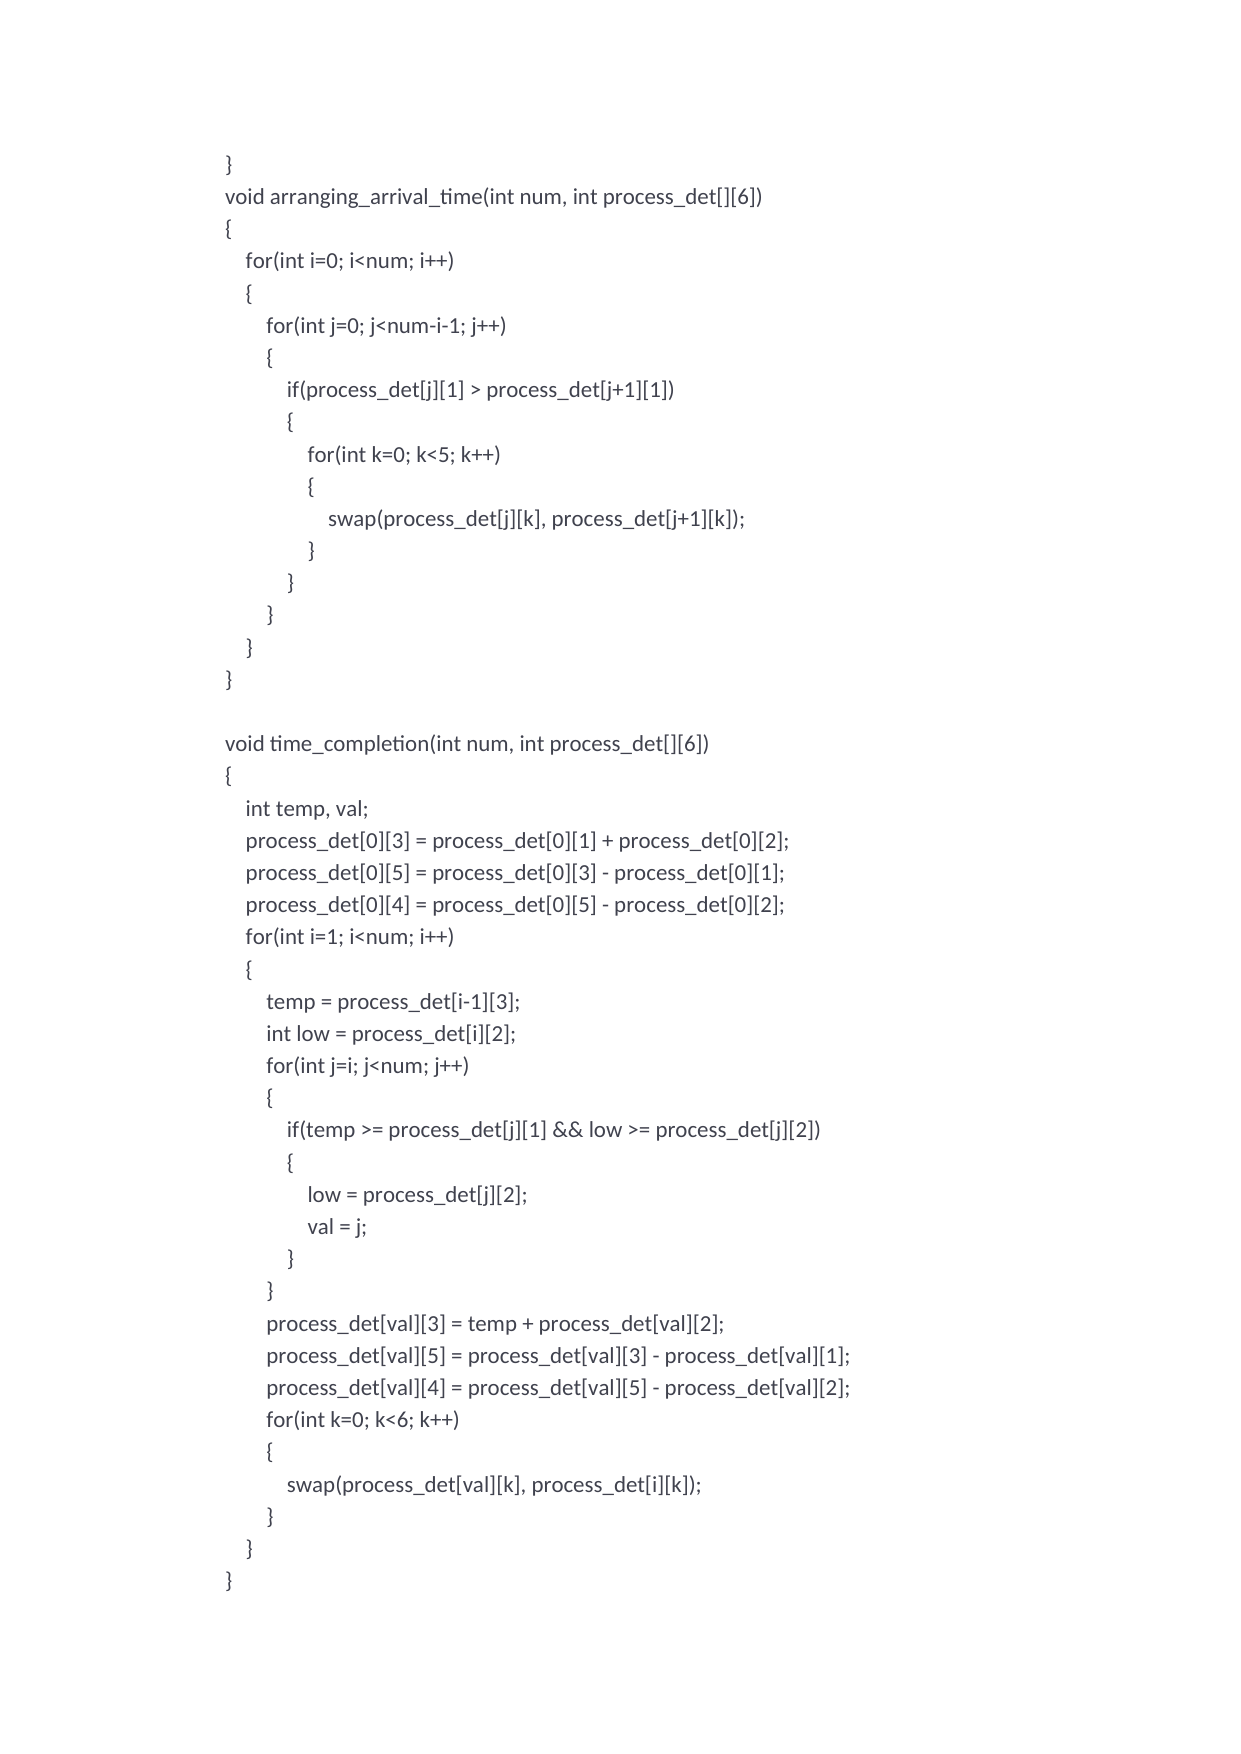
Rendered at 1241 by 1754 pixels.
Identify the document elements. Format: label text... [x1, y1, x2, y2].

text { [225, 762, 1090, 789]
text if(process_det[j][1] > process_det[j+1][1]) [225, 375, 1090, 403]
text swap(process_det[val][k], process_det[i][k]); [225, 1470, 1090, 1498]
text process_det[0][3] = process_det[0][1] + process_det[0][2]; [225, 826, 1090, 854]
text int low = process_det[i][2]; [225, 1019, 1090, 1047]
text { [225, 214, 1090, 242]
text int temp, val; [225, 794, 1090, 822]
text for(int j=0; j<num-i-1; j++) [225, 311, 1090, 339]
text } [225, 601, 1090, 629]
text } [225, 568, 1090, 596]
text } [225, 1277, 1090, 1304]
text } [225, 150, 1090, 178]
text temp = process_det[i-1][3]; [225, 987, 1090, 1015]
text { [225, 955, 1090, 983]
text process_det[val][4] = process_det[val][5] - process_det[val][2]; [225, 1373, 1090, 1401]
text process_det[0][5] = process_det[0][3] - process_det[0][1]; [225, 858, 1090, 886]
text } [225, 665, 1090, 693]
text if(temp >= process_det[j][1] && low >= process_det[j][2]) [225, 1116, 1090, 1144]
text void arranging_arrival_time(int num, int process_det[][6]) [225, 182, 1090, 210]
text void time_completion(int num, int process_det[][6]) [225, 729, 1090, 757]
text } [225, 1534, 1090, 1562]
text { [225, 407, 1090, 436]
text } [225, 1566, 1090, 1594]
text for(int k=0; k<6; k++) [225, 1405, 1090, 1433]
text for(int k=0; k<5; k++) [225, 440, 1090, 468]
text } [225, 1502, 1090, 1530]
text process_det[0][4] = process_det[0][5] - process_det[0][2]; [225, 890, 1090, 918]
text { [225, 1083, 1090, 1111]
text low = process_det[j][2]; [225, 1180, 1090, 1208]
text } [225, 1244, 1090, 1272]
text { [225, 343, 1090, 371]
text for(int i=0; i<num; i++) [225, 247, 1090, 274]
text for(int i=1; i<num; i++) [225, 922, 1090, 951]
text for(int j=i; j<num; j++) [225, 1051, 1090, 1079]
text } [225, 536, 1090, 564]
text { [225, 279, 1090, 307]
text process_det[val][3] = temp + process_det[val][2]; [225, 1309, 1090, 1337]
text { [225, 472, 1090, 500]
text } [225, 633, 1090, 661]
text val = j; [225, 1212, 1090, 1240]
text swap(process_det[j][k], process_det[j+1][k]); [225, 504, 1090, 532]
text process_det[val][5] = process_det[val][3] - process_det[val][1]; [225, 1341, 1090, 1369]
text { [225, 1148, 1090, 1176]
text { [225, 1437, 1090, 1466]
